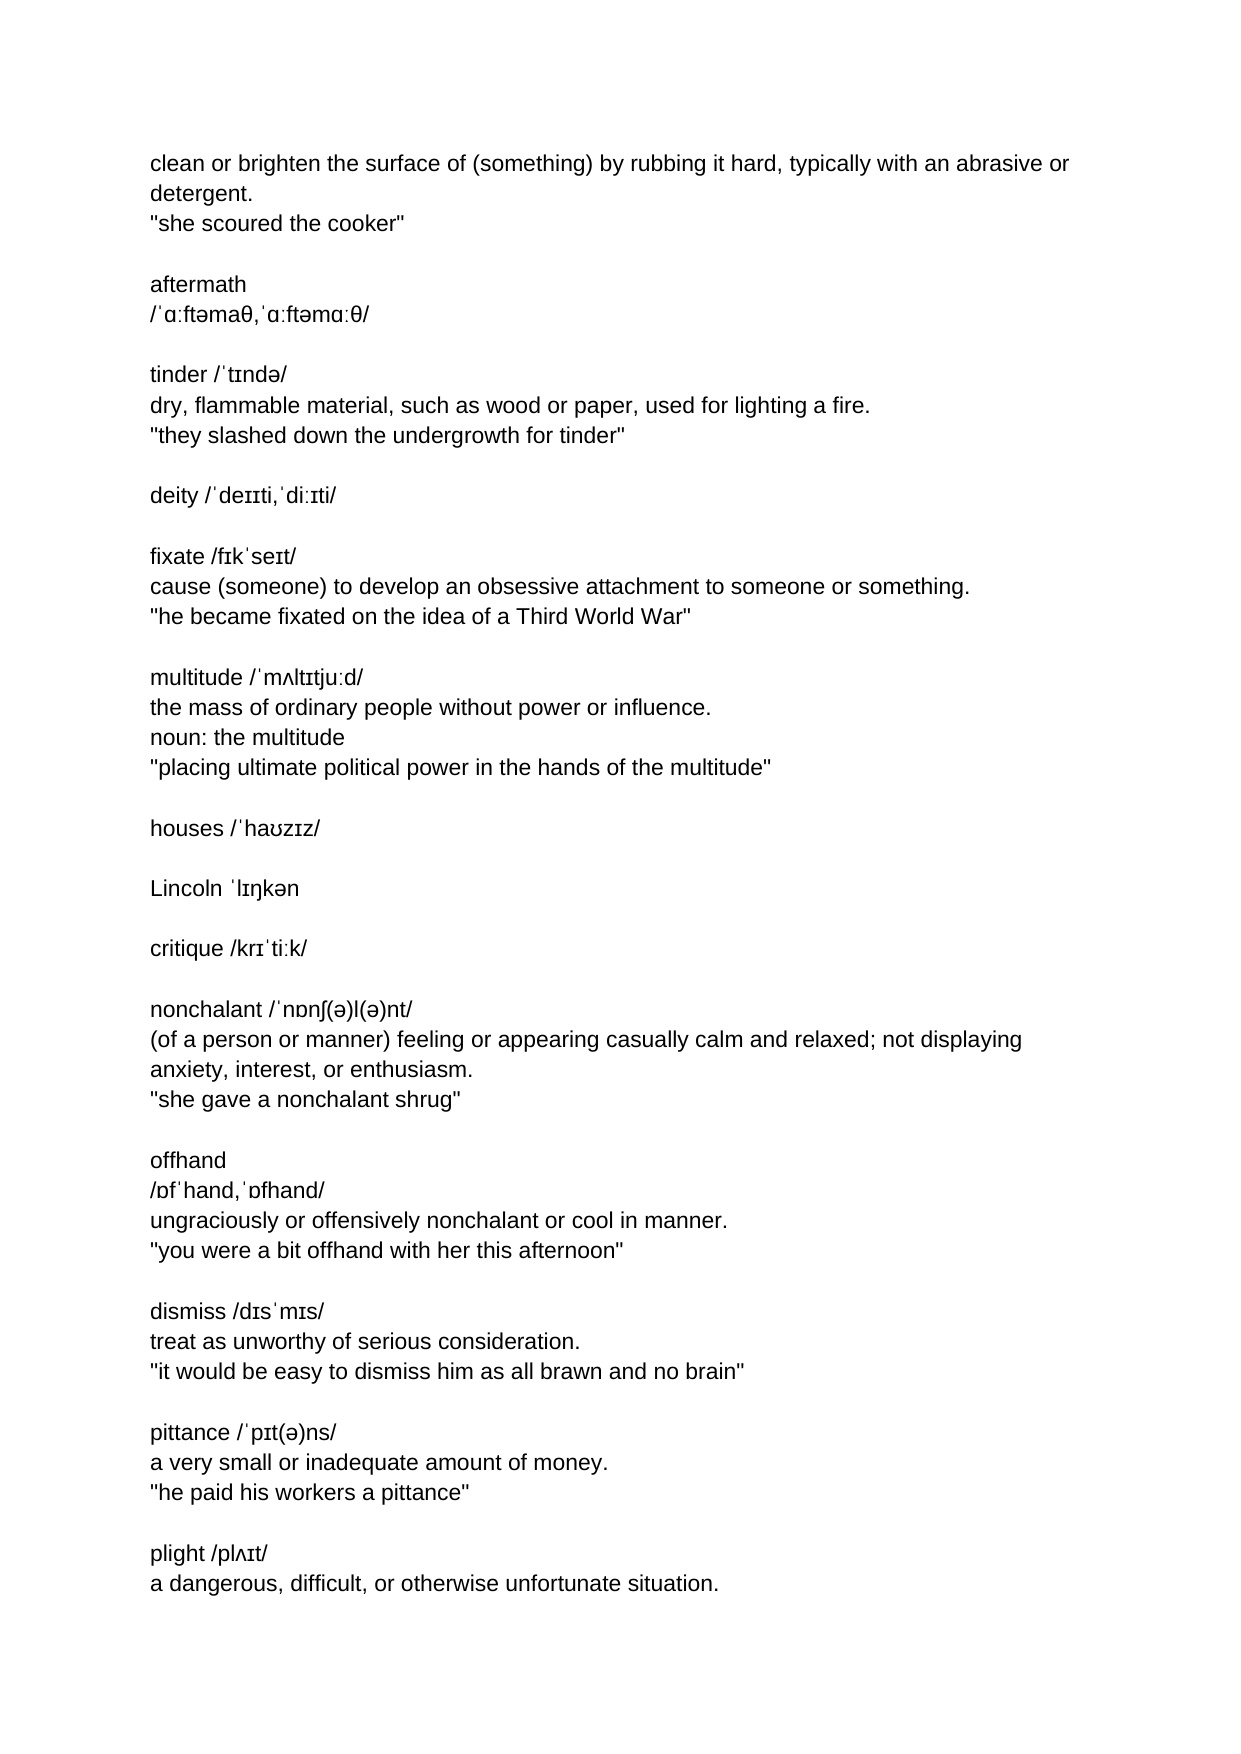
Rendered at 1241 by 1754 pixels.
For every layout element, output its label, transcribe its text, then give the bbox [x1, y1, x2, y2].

text (of a person or manner) feeling or appearing casually calm and relaxed; not displaying anxiety, interest, or enthusiasm. [150, 1026, 1090, 1083]
text critique /krɪˈtiːk/ [150, 935, 1090, 962]
text Lincoln ˈlɪŋkən [150, 875, 1090, 901]
text "you were a bit offhand with her this afternoon" [150, 1237, 1090, 1264]
text "she scoured the cooker" [150, 210, 1090, 237]
text pittance /ˈpɪt(ə)ns/ [150, 1419, 1090, 1445]
text nonchalant /ˈnɒnʃ(ə)l(ə)nt/ [150, 996, 1090, 1022]
text the mass of ordinary people without power or influence. [150, 694, 1090, 720]
text /ɒfˈhand,ˈɒfhand/ [150, 1177, 1090, 1203]
text aftermath [150, 271, 1090, 297]
text "placing ultimate political power in the hands of the multitude" [150, 754, 1090, 781]
text tinder /ˈtɪndə/ [150, 361, 1090, 388]
text multitude /ˈmʌltɪtjuːd/ [150, 663, 1090, 690]
text "she gave a nonchalant shrug" [150, 1086, 1090, 1113]
text "he paid his workers a pittance" [150, 1479, 1090, 1506]
text fixate /fɪkˈseɪt/ [150, 543, 1090, 569]
text ungraciously or offensively nonchalant or cool in manner. [150, 1207, 1090, 1234]
text offhand [150, 1147, 1090, 1173]
text cause (someone) to develop an obsessive attachment to someone or something. [150, 573, 1090, 599]
text plight /plʌɪt/ [150, 1539, 1090, 1566]
text /ˈɑːftəmaθ,ˈɑːftəmɑːθ/ [150, 301, 1090, 327]
text clean or brighten the surface of (something) by rubbing it hard, typically with an abrasive or detergent. [150, 150, 1090, 207]
text "they slashed down the undergrowth for tinder" [150, 422, 1090, 448]
text treat as unworthy of serious consideration. [150, 1328, 1090, 1354]
text deity /ˈdeɪɪti,ˈdiːɪti/ [150, 482, 1090, 509]
text "he became fixated on the idea of a Third World War" [150, 603, 1090, 629]
text a very small or inadequate amount of money. [150, 1449, 1090, 1475]
text a dangerous, difficult, or otherwise unfortunate situation. [150, 1570, 1090, 1596]
text dismiss /dɪsˈmɪs/ [150, 1298, 1090, 1324]
text "it would be easy to dismiss him as all brawn and no brain" [150, 1358, 1090, 1385]
text houses /ˈhaʊzɪz/ [150, 814, 1090, 841]
text noun: the multitude [150, 724, 1090, 750]
text dry, flammable material, such as wood or paper, used for lighting a fire. [150, 392, 1090, 418]
